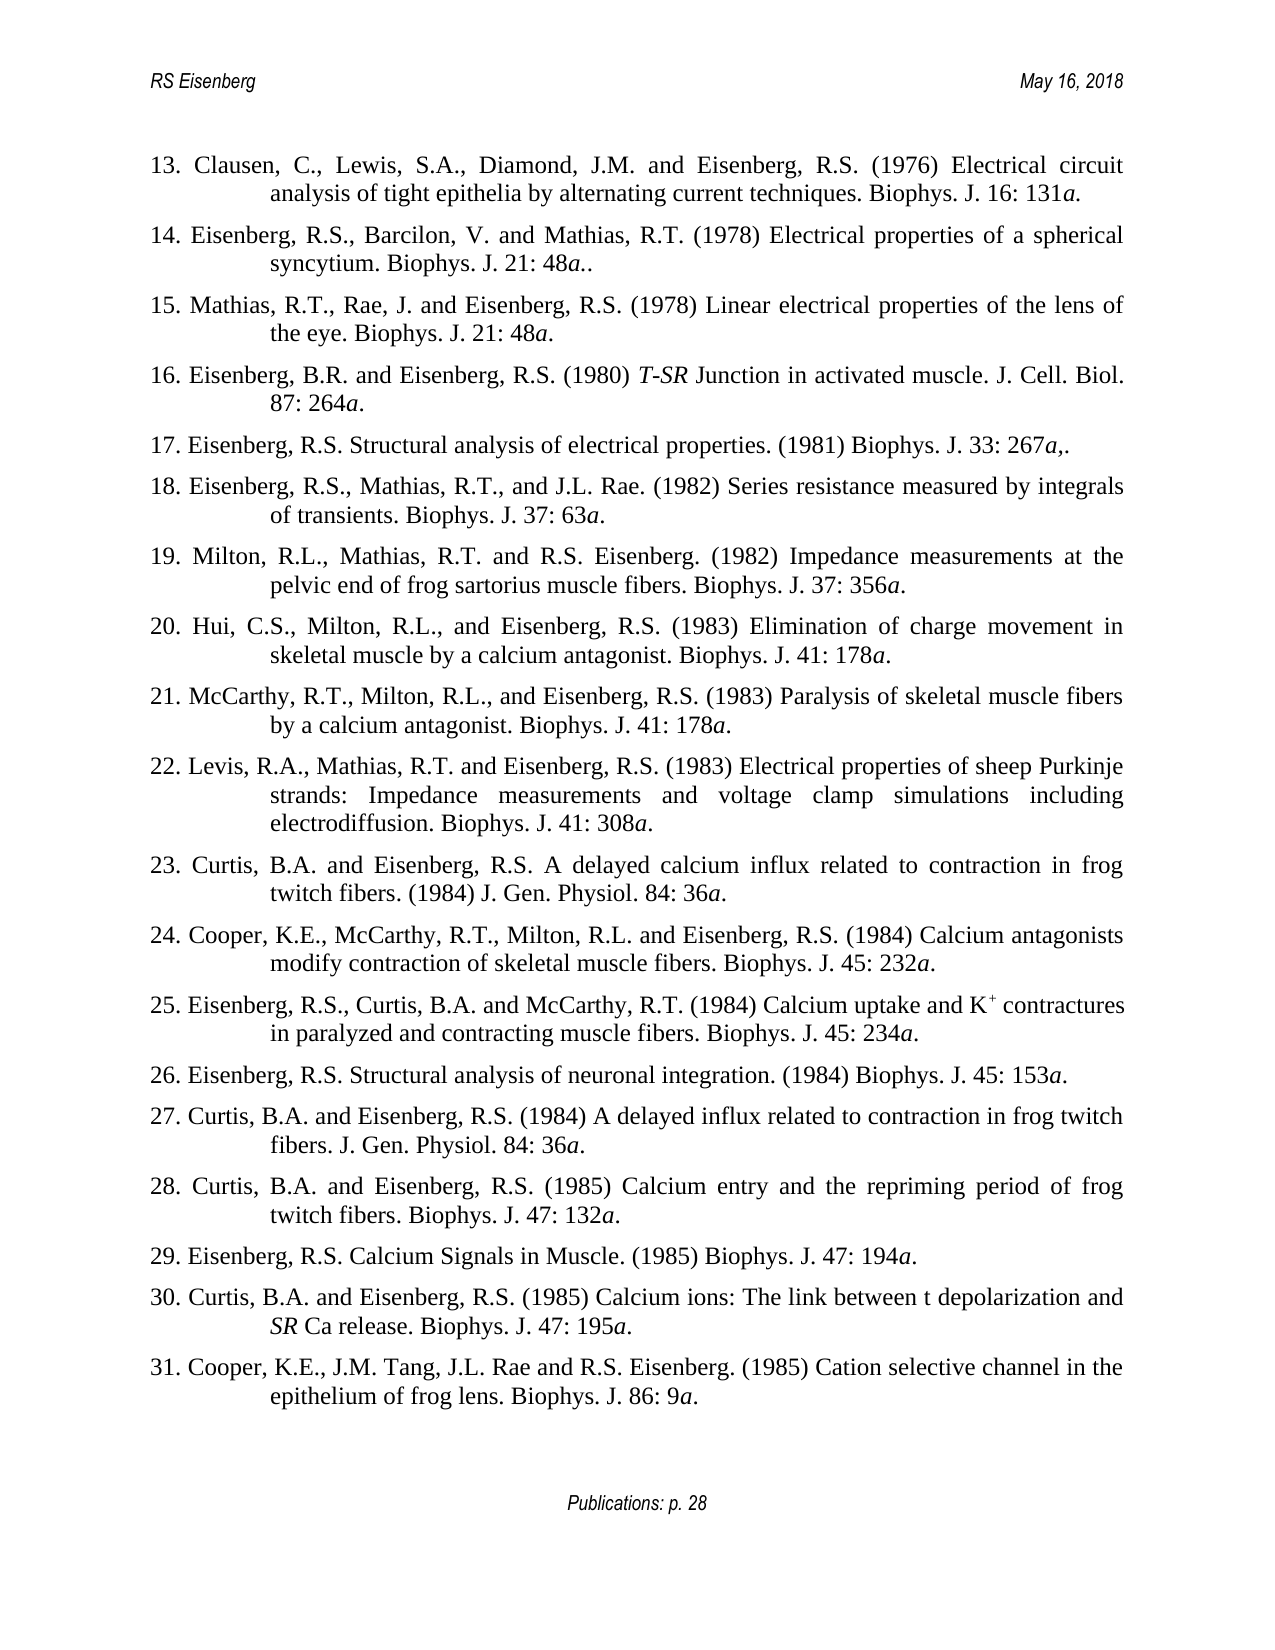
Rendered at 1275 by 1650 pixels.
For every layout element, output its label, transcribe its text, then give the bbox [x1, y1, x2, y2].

text 20. Hui, C.S., Milton, R.L., and Eisenberg, R.S. (1983) Elimination of charge movement in skeletal muscle by a calcium antagonist. Biophys. J. 41: 178a. [150, 611, 1125, 668]
text 17. Eisenberg, R.S. Structural analysis of electrical properties. (1981) Biophys. J. 33: 267a,. [150, 430, 1125, 458]
text 13. Clausen, C., Lewis, S.A., Diamond, J.M. and Eisenberg, R.S. (1976) Electrical circuit analysis of tight epithelia by alternating current techniques. Biophys. J. 16: 131a. [150, 150, 1125, 207]
text 15. Mathias, R.T., Rae, J. and Eisenberg, R.S. (1978) Linear electrical properties of the lens of the eye. Biophys. J. 21: 48a. [150, 290, 1125, 347]
text 23. Curtis, B.A. and Eisenberg, R.S. A delayed calcium influx related to contraction in frog twitch fibers. (1984) J. Gen. Physiol. 84: 36a. [150, 850, 1125, 907]
text 28. Curtis, B.A. and Eisenberg, R.S. (1985) Calcium entry and the repriming period of frog twitch fibers. Biophys. J. 47: 132a. [150, 1171, 1125, 1228]
text 18. Eisenberg, R.S., Mathias, R.T., and J.L. Rae. (1982) Series resistance measured by integrals of transients. Biophys. J. 37: 63a. [150, 471, 1125, 528]
text 19. Milton, R.L., Mathias, R.T. and R.S. Eisenberg. (1982) Impedance measurements at the pelvic end of frog sartorius muscle fibers. Biophys. J. 37: 356a. [150, 541, 1125, 598]
text 26. Eisenberg, R.S. Structural analysis of neuronal integration. (1984) Biophys. J. 45: 153a. [150, 1060, 1125, 1088]
text 24. Cooper, K.E., McCarthy, R.T., Milton, R.L. and Eisenberg, R.S. (1984) Calcium antagonists modify contraction of skeletal muscle fibers. Biophys. J. 45: 232a. [150, 920, 1125, 977]
text 30. Curtis, B.A. and Eisenberg, R.S. (1985) Calcium ions: The link between t depolarization and SR Ca release. Biophys. J. 47: 195a. [150, 1282, 1125, 1340]
text 27. Curtis, B.A. and Eisenberg, R.S. (1984) A delayed influx related to contraction in frog twitch fibers. J. Gen. Physiol. 84: 36a. [150, 1101, 1125, 1158]
text 21. McCarthy, R.T., Milton, R.L., and Eisenberg, R.S. (1983) Paralysis of skeletal muscle fibers by a calcium antagonist. Biophys. J. 41: 178a. [150, 681, 1125, 738]
text 22. Levis, R.A., Mathias, R.T. and Eisenberg, R.S. (1983) Electrical properties of sheep Purkinje strands: Impedance measurements and voltage clamp simulations including electrodiffusion. Biophys. J. 41: 308a. [150, 751, 1125, 837]
text 25. Eisenberg, R.S., Curtis, B.A. and McCarthy, R.T. (1984) Calcium uptake and K+ contractures in paralyzed and contracting muscle fibers. Biophys. J. 45: 234a. [150, 990, 1125, 1047]
text 31. Cooper, K.E., J.M. Tang, J.L. Rae and R.S. Eisenberg. (1985) Cation selective channel in the epithelium of frog lens. Biophys. J. 86: 9a. [150, 1352, 1125, 1410]
text 14. Eisenberg, R.S., Barcilon, V. and Mathias, R.T. (1978) Electrical properties of a spherical syncytium. Biophys. J. 21: 48a.. [150, 220, 1125, 277]
text 16. Eisenberg, B.R. and Eisenberg, R.S. (1980) T-SR Junction in activated muscle. J. Cell. Biol. 87: 264a. [150, 360, 1125, 417]
text 29. Eisenberg, R.S. Calcium Signals in Muscle. (1985) Biophys. J. 47: 194a. [150, 1241, 1125, 1270]
